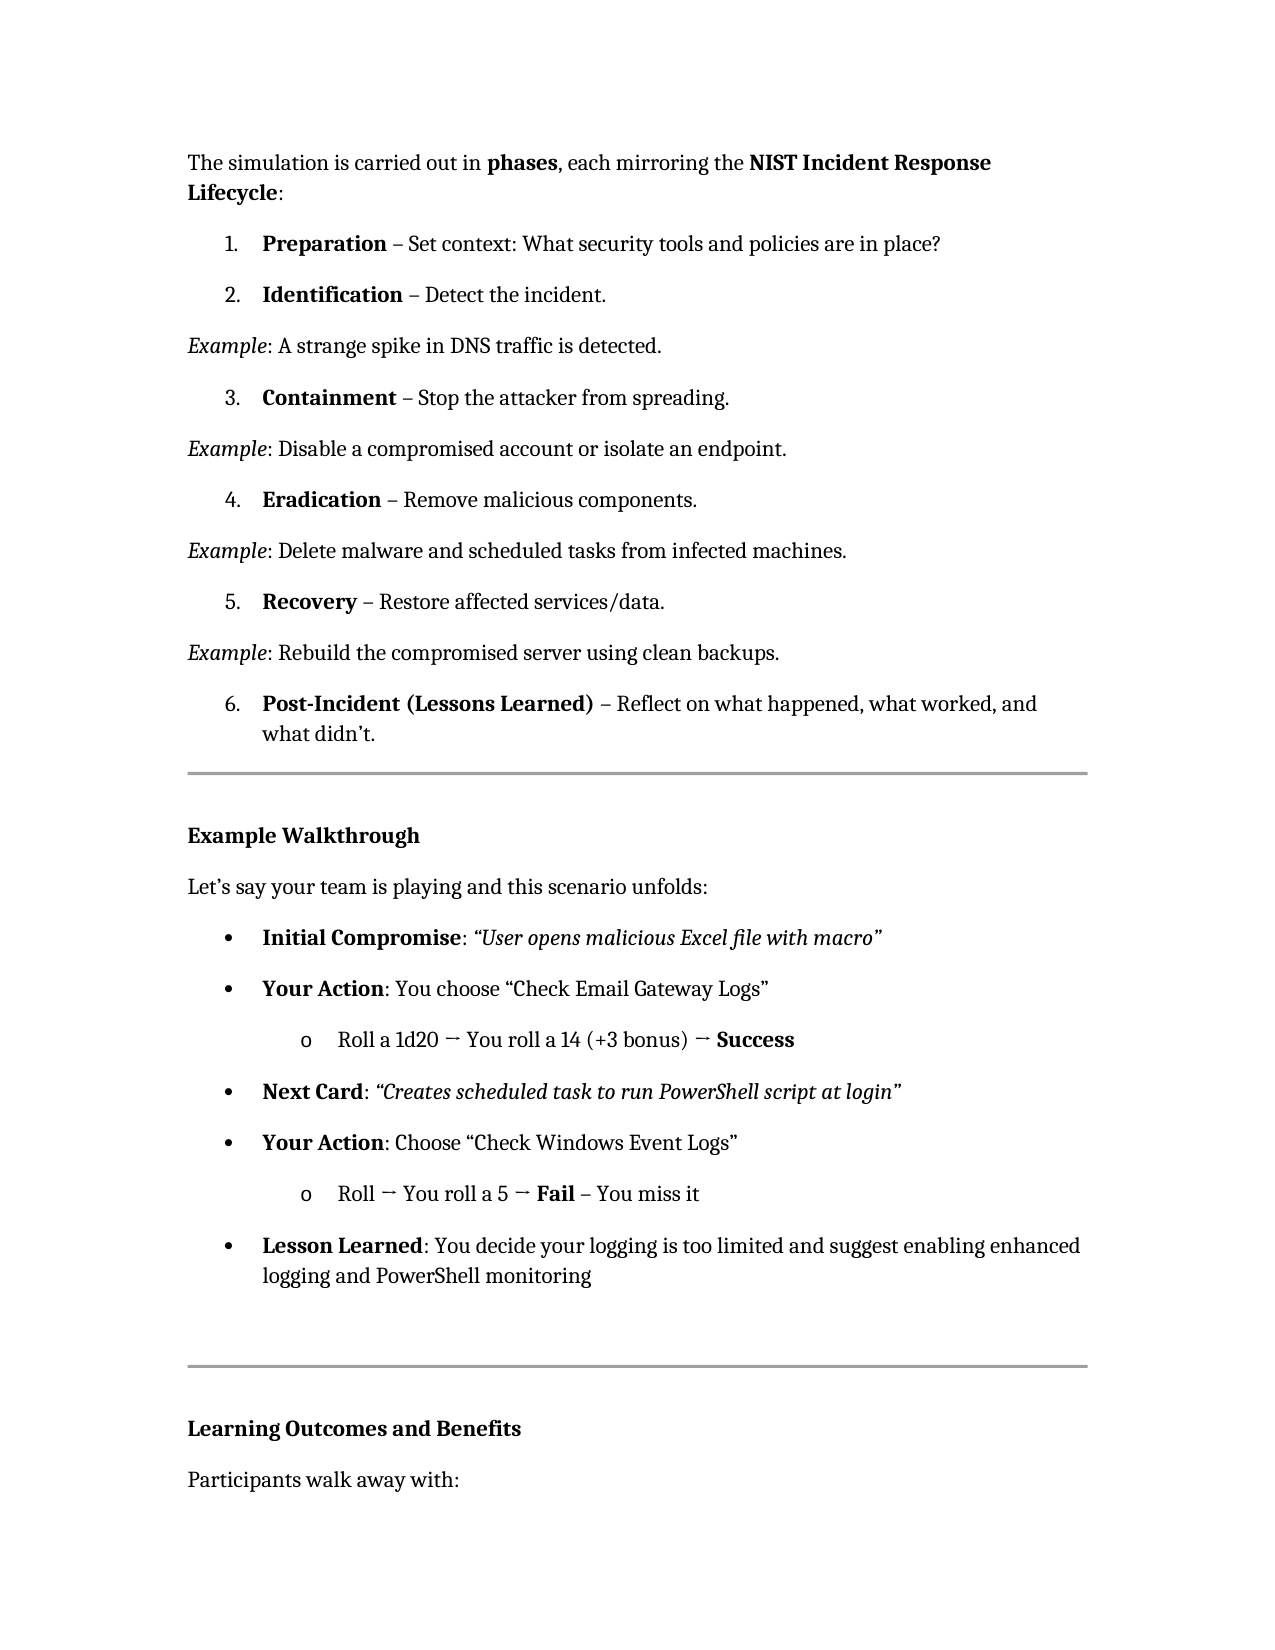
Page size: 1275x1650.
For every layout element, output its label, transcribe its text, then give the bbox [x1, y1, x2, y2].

text Example: Rebuild the compromised server using clean backups. [187, 639, 1087, 666]
text Let’s say your team is playing and this scenario unfolds: [187, 874, 1087, 900]
list Roll → You roll a 5 → Fail – You miss it [300, 1181, 1087, 1208]
text Learning Outcomes and Benefits [187, 1416, 1087, 1442]
list Identification – Detect the incident. [225, 282, 1087, 309]
list Containment – Stop the attacker from spreading. [225, 384, 1087, 411]
text Example Walkthrough [187, 823, 1087, 849]
list Eradication – Remove malicious components. [225, 486, 1087, 513]
text The simulation is carried out in phases, each mirroring the NIST Incident Response Lifecycle: [187, 150, 1087, 207]
list Your Action: Choose “Check Windows Event Logs” [225, 1130, 1087, 1156]
text Participants walk away with: [187, 1467, 1087, 1493]
list Initial Compromise: “User opens malicious Excel file with macro” [225, 925, 1087, 951]
list Post-Incident (Lessons Learned) – Reflect on what happened, what worked, and what didn’t. [225, 691, 1087, 747]
list Recovery – Restore affected services/data. [225, 588, 1087, 615]
list Roll a 1d20 → You roll a 14 (+3 bonus) → Success [300, 1027, 1087, 1054]
list Next Card: “Creates scheduled task to run PowerShell script at login” [225, 1079, 1087, 1105]
text Example: Disable a compromised account or isolate an endpoint. [187, 435, 1087, 462]
list Preparation – Set context: What security tools and policies are in place? [225, 231, 1087, 258]
list Your Action: You choose “Check Email Gateway Logs” [225, 976, 1087, 1002]
text Example: A strange spike in DNS traffic is detected. [187, 333, 1087, 360]
text Example: Delete malware and scheduled tasks from infected machines. [187, 537, 1087, 564]
list Lesson Learned: You decide your logging is too limited and suggest enabling enhanced logging and PowerShell monitoring [225, 1232, 1087, 1289]
